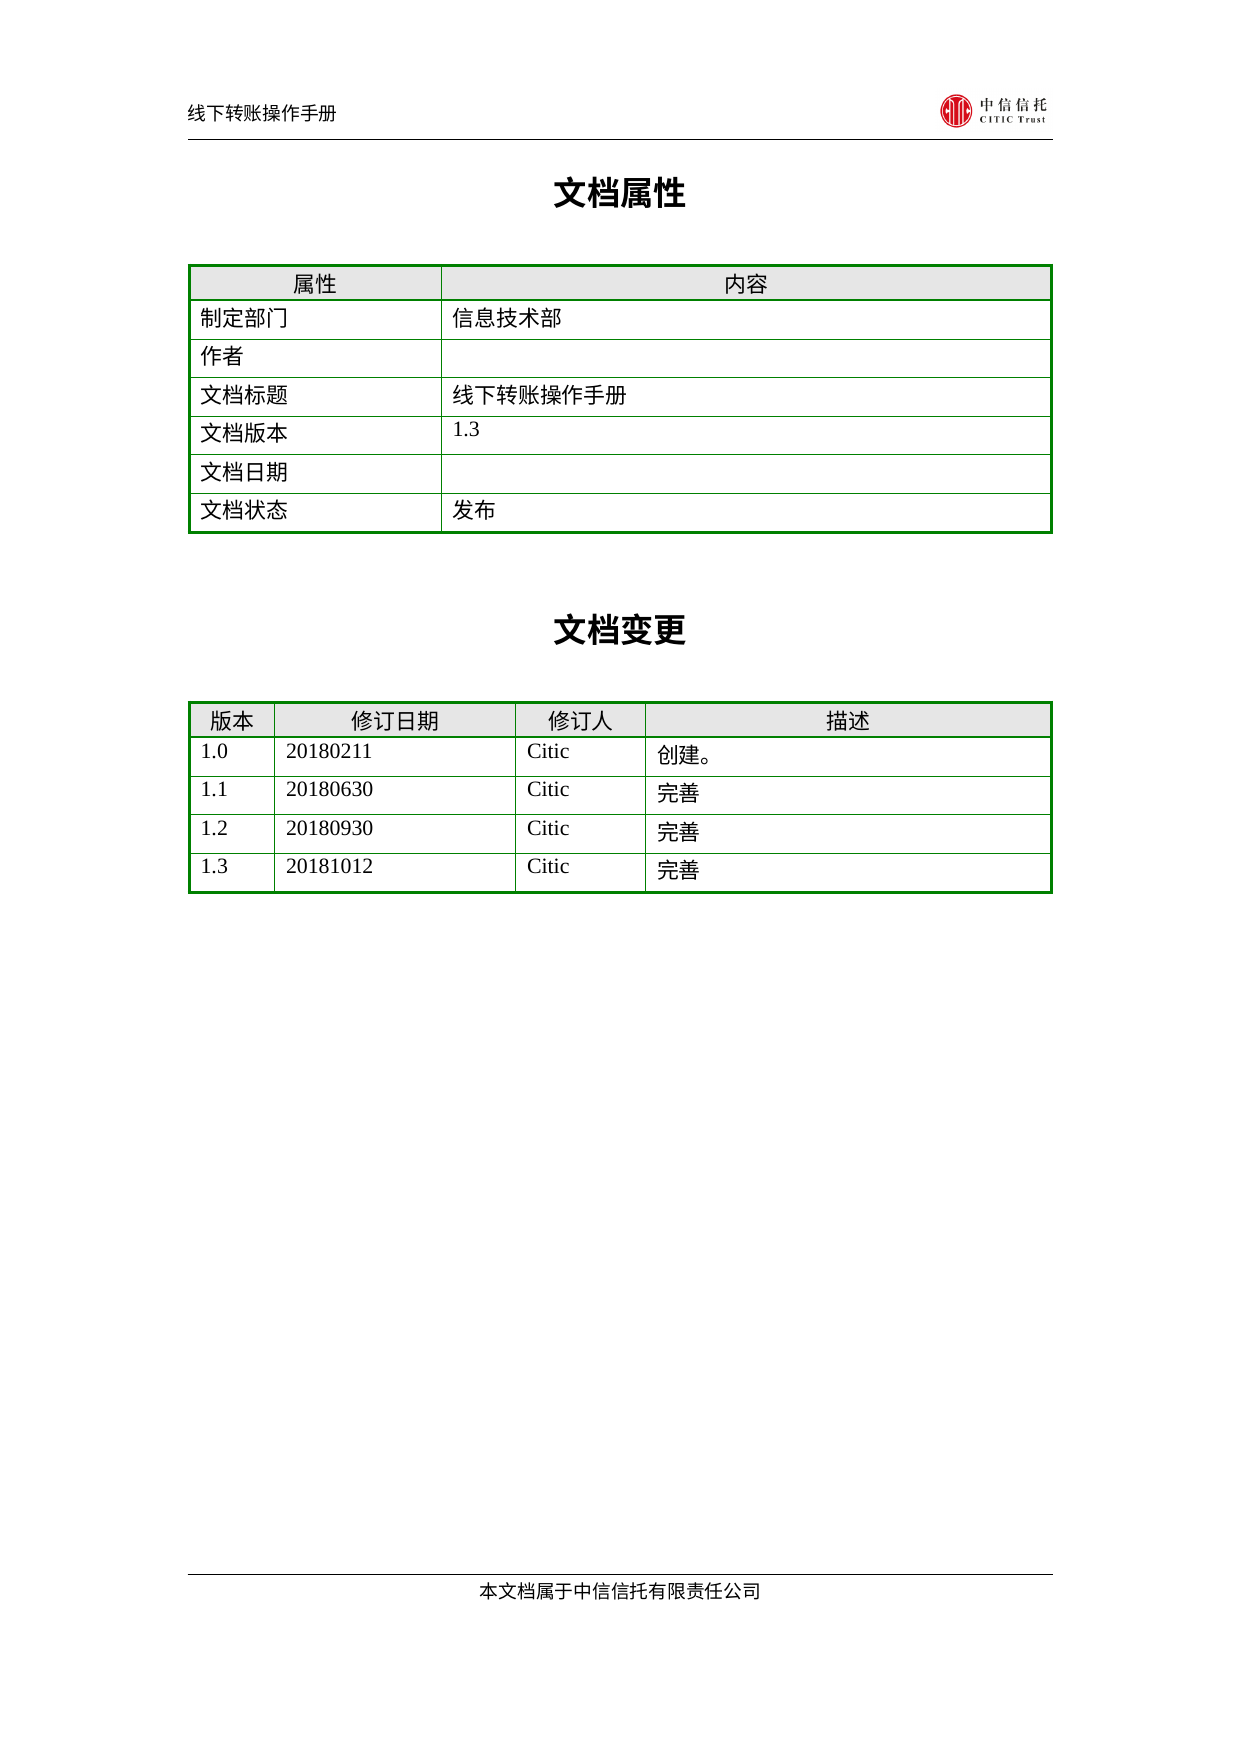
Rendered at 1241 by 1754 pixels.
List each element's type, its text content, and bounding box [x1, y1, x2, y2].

table_cell 20181012 [275, 854, 515, 891]
table_cell 文档日期 [191, 455, 441, 492]
text 文档属性 [187, 158, 1053, 223]
table_cell 20180930 [275, 815, 515, 853]
table_cell Citic [516, 738, 645, 776]
table_cell 文档标题 [191, 378, 441, 416]
table_cell 制定部门 [191, 301, 441, 339]
table_cell 作者 [191, 340, 441, 377]
table_cell 完善 [646, 815, 1050, 853]
table_cell Citic [516, 854, 645, 891]
table_cell 1.3 [191, 854, 274, 891]
table_header 属性 [191, 267, 441, 299]
table_header 版本 [191, 704, 274, 736]
table_cell 20180630 [275, 777, 515, 814]
table_cell 文档版本 [191, 417, 441, 454]
table_cell 完善 [646, 854, 1050, 891]
table_cell 20180211 [275, 738, 515, 776]
table_cell [442, 455, 1050, 492]
text 文档变更 [187, 595, 1053, 660]
table_header 描述 [646, 704, 1050, 736]
table_cell 信息技术部 [442, 301, 1050, 339]
table_cell 1.3 [442, 417, 1050, 454]
table_cell 线下转账操作手册 [442, 378, 1050, 416]
table_cell 1.0 [191, 738, 274, 776]
table_cell 创建。 [646, 738, 1050, 776]
table_header 内容 [442, 267, 1050, 299]
table_cell 发布 [442, 494, 1050, 531]
picture [935, 88, 1053, 132]
table_cell Citic [516, 815, 645, 853]
table_cell Citic [516, 777, 645, 814]
table_header 修订日期 [275, 704, 515, 736]
table_header 修订人 [516, 704, 645, 736]
table_cell [442, 340, 1050, 377]
table_cell 1.2 [191, 815, 274, 853]
table_cell 完善 [646, 777, 1050, 814]
table_cell 1.1 [191, 777, 274, 814]
table_cell 文档状态 [191, 494, 441, 531]
